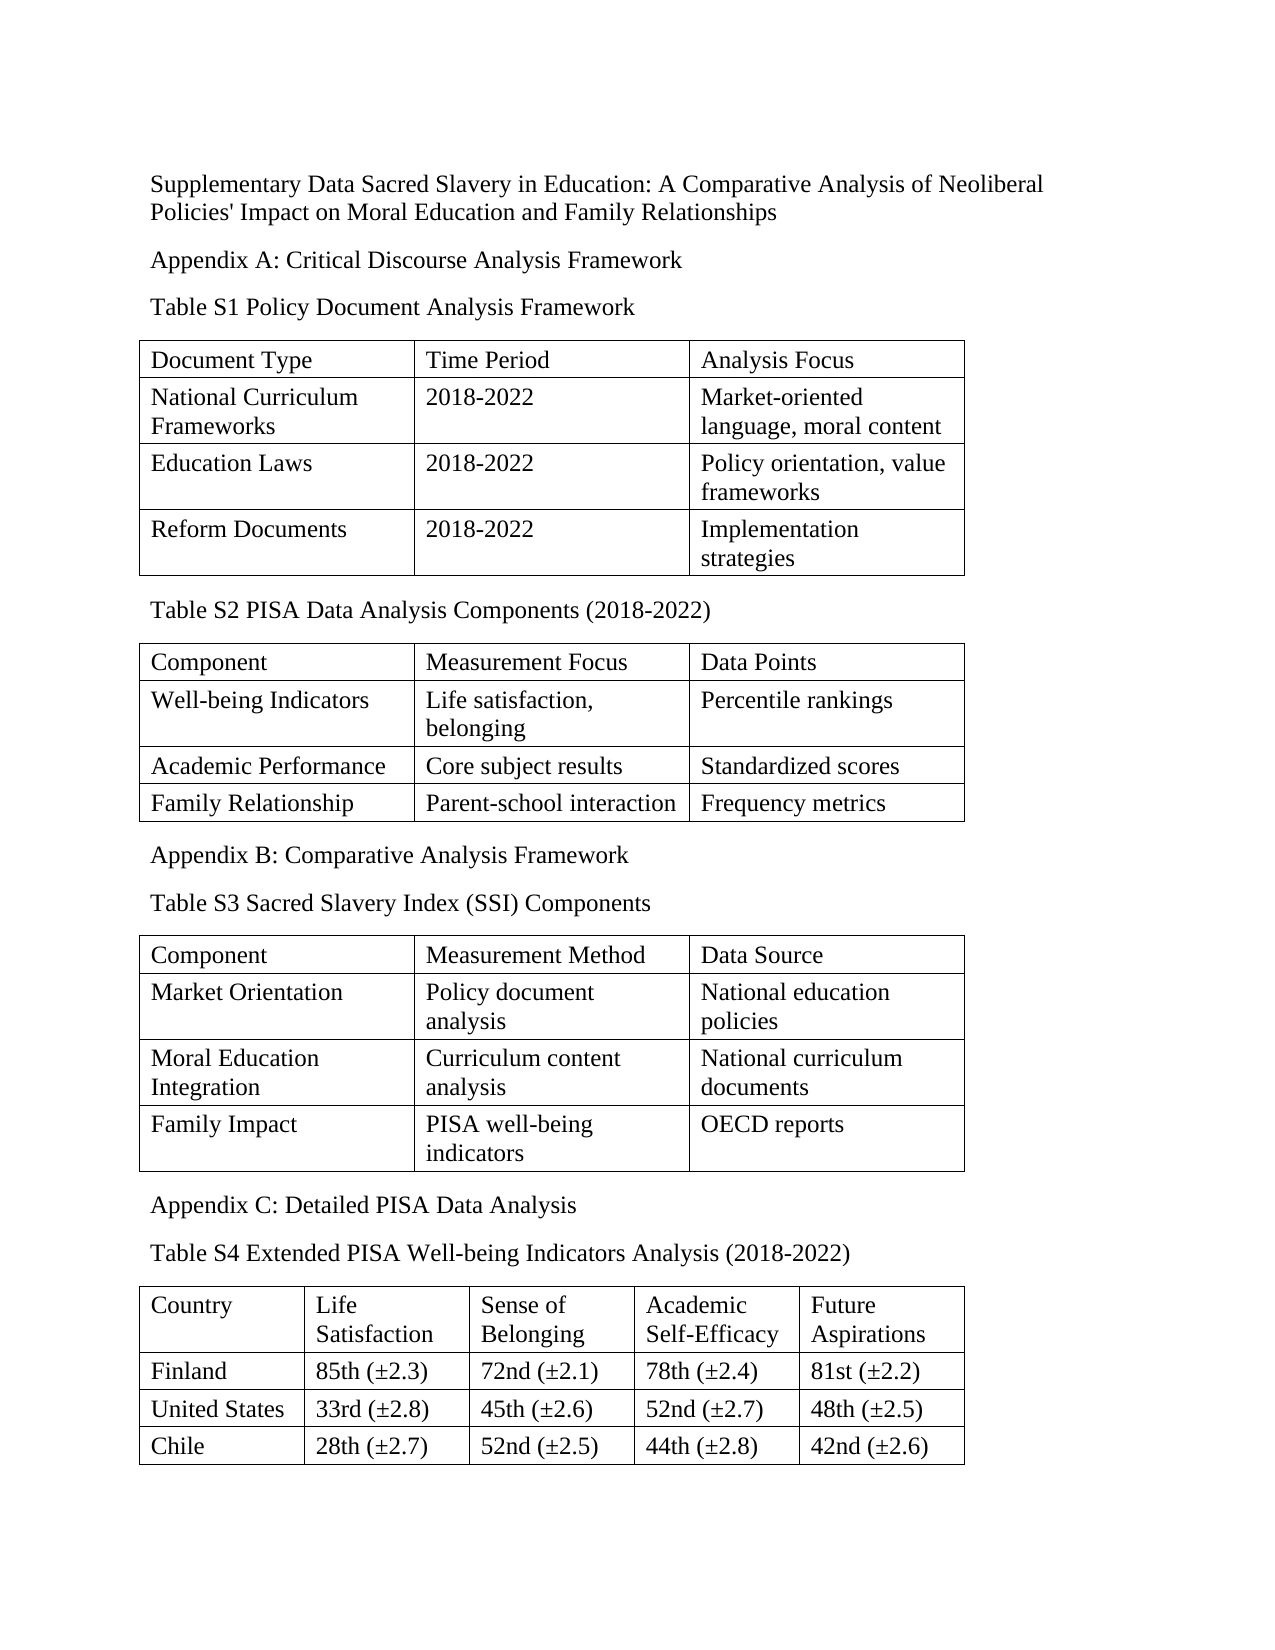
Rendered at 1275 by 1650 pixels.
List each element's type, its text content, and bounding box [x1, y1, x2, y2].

table_cell National curriculum documents [690, 1040, 964, 1105]
table_cell Chile [140, 1427, 304, 1463]
table_cell Curriculum content analysis [415, 1040, 689, 1105]
table_cell 2018-2022 [415, 378, 689, 443]
table_cell Parent-school interaction [415, 784, 689, 821]
table_cell 52nd (±2.7) [635, 1390, 799, 1426]
table_header Document Type [140, 341, 414, 377]
table_cell Finland [140, 1353, 304, 1389]
table_header Measurement Method [415, 936, 689, 973]
text Appendix B: Comparative Analysis Framework [150, 840, 1125, 869]
table_cell Family Relationship [140, 784, 414, 821]
text Supplementary Data Sacred Slavery in Education: A Comparative Analysis of Neoliberal Policies' Impact on Moral Education and Family Relationships [150, 169, 1125, 226]
table_cell 42nd (±2.6) [800, 1427, 964, 1463]
text Table S3 Sacred Slavery Index (SSI) Components [150, 888, 1125, 917]
table_cell Education Laws [140, 444, 414, 509]
table_cell Standardized scores [690, 747, 964, 783]
table_cell 45th (±2.6) [470, 1390, 634, 1426]
text Appendix C: Detailed PISA Data Analysis [150, 1191, 1125, 1219]
table_cell 44th (±2.8) [635, 1427, 799, 1463]
table_header Future Aspirations [800, 1287, 964, 1352]
table_cell 52nd (±2.5) [470, 1427, 634, 1463]
table_cell 81st (±2.2) [800, 1353, 964, 1389]
table_cell Frequency metrics [690, 784, 964, 821]
table_header Analysis Focus [690, 341, 964, 377]
table_cell 2018-2022 [415, 444, 689, 509]
table_cell Implementation strategies [690, 510, 964, 575]
text Table S4 Extended PISA Well-being Indicators Analysis (2018-2022) [150, 1238, 1125, 1267]
table_header Academic Self-Efficacy [635, 1287, 799, 1352]
table_cell Policy orientation, value frameworks [690, 444, 964, 509]
table_cell Academic Performance [140, 747, 414, 783]
table_cell Life satisfaction, belonging [415, 681, 689, 746]
table_cell United States [140, 1390, 304, 1426]
table_cell National Curriculum Frameworks [140, 378, 414, 443]
text Appendix A: Critical Discourse Analysis Framework [150, 245, 1125, 274]
table_cell 28th (±2.7) [305, 1427, 469, 1463]
table_cell National education policies [690, 974, 964, 1039]
text Table S1 Policy Document Analysis Framework [150, 292, 1125, 321]
table_cell Market-oriented language, moral content [690, 378, 964, 443]
table_cell Reform Documents [140, 510, 414, 575]
text Table S2 PISA Data Analysis Components (2018-2022) [150, 595, 1125, 624]
table_cell PISA well-being indicators [415, 1106, 689, 1171]
table_cell Well-being Indicators [140, 681, 414, 746]
table_cell OECD reports [690, 1106, 964, 1171]
table_cell Family Impact [140, 1106, 414, 1171]
table_cell 72nd (±2.1) [470, 1353, 634, 1389]
table_header Component [140, 936, 414, 973]
table_cell Core subject results [415, 747, 689, 783]
table_cell 78th (±2.4) [635, 1353, 799, 1389]
table_cell Market Orientation [140, 974, 414, 1039]
table_header Data Source [690, 936, 964, 973]
table_header Life Satisfaction [305, 1287, 469, 1352]
table_header Measurement Focus [415, 644, 689, 680]
table_cell 85th (±2.3) [305, 1353, 469, 1389]
table_cell Policy document analysis [415, 974, 689, 1039]
table_header Time Period [415, 341, 689, 377]
table_cell Percentile rankings [690, 681, 964, 746]
table_header Data Points [690, 644, 964, 680]
table_cell 48th (±2.5) [800, 1390, 964, 1426]
table_header Component [140, 644, 414, 680]
table_header Country [140, 1287, 304, 1352]
table_cell 33rd (±2.8) [305, 1390, 469, 1426]
table_header Sense of Belonging [470, 1287, 634, 1352]
table_cell 2018-2022 [415, 510, 689, 575]
table_cell Moral Education Integration [140, 1040, 414, 1105]
